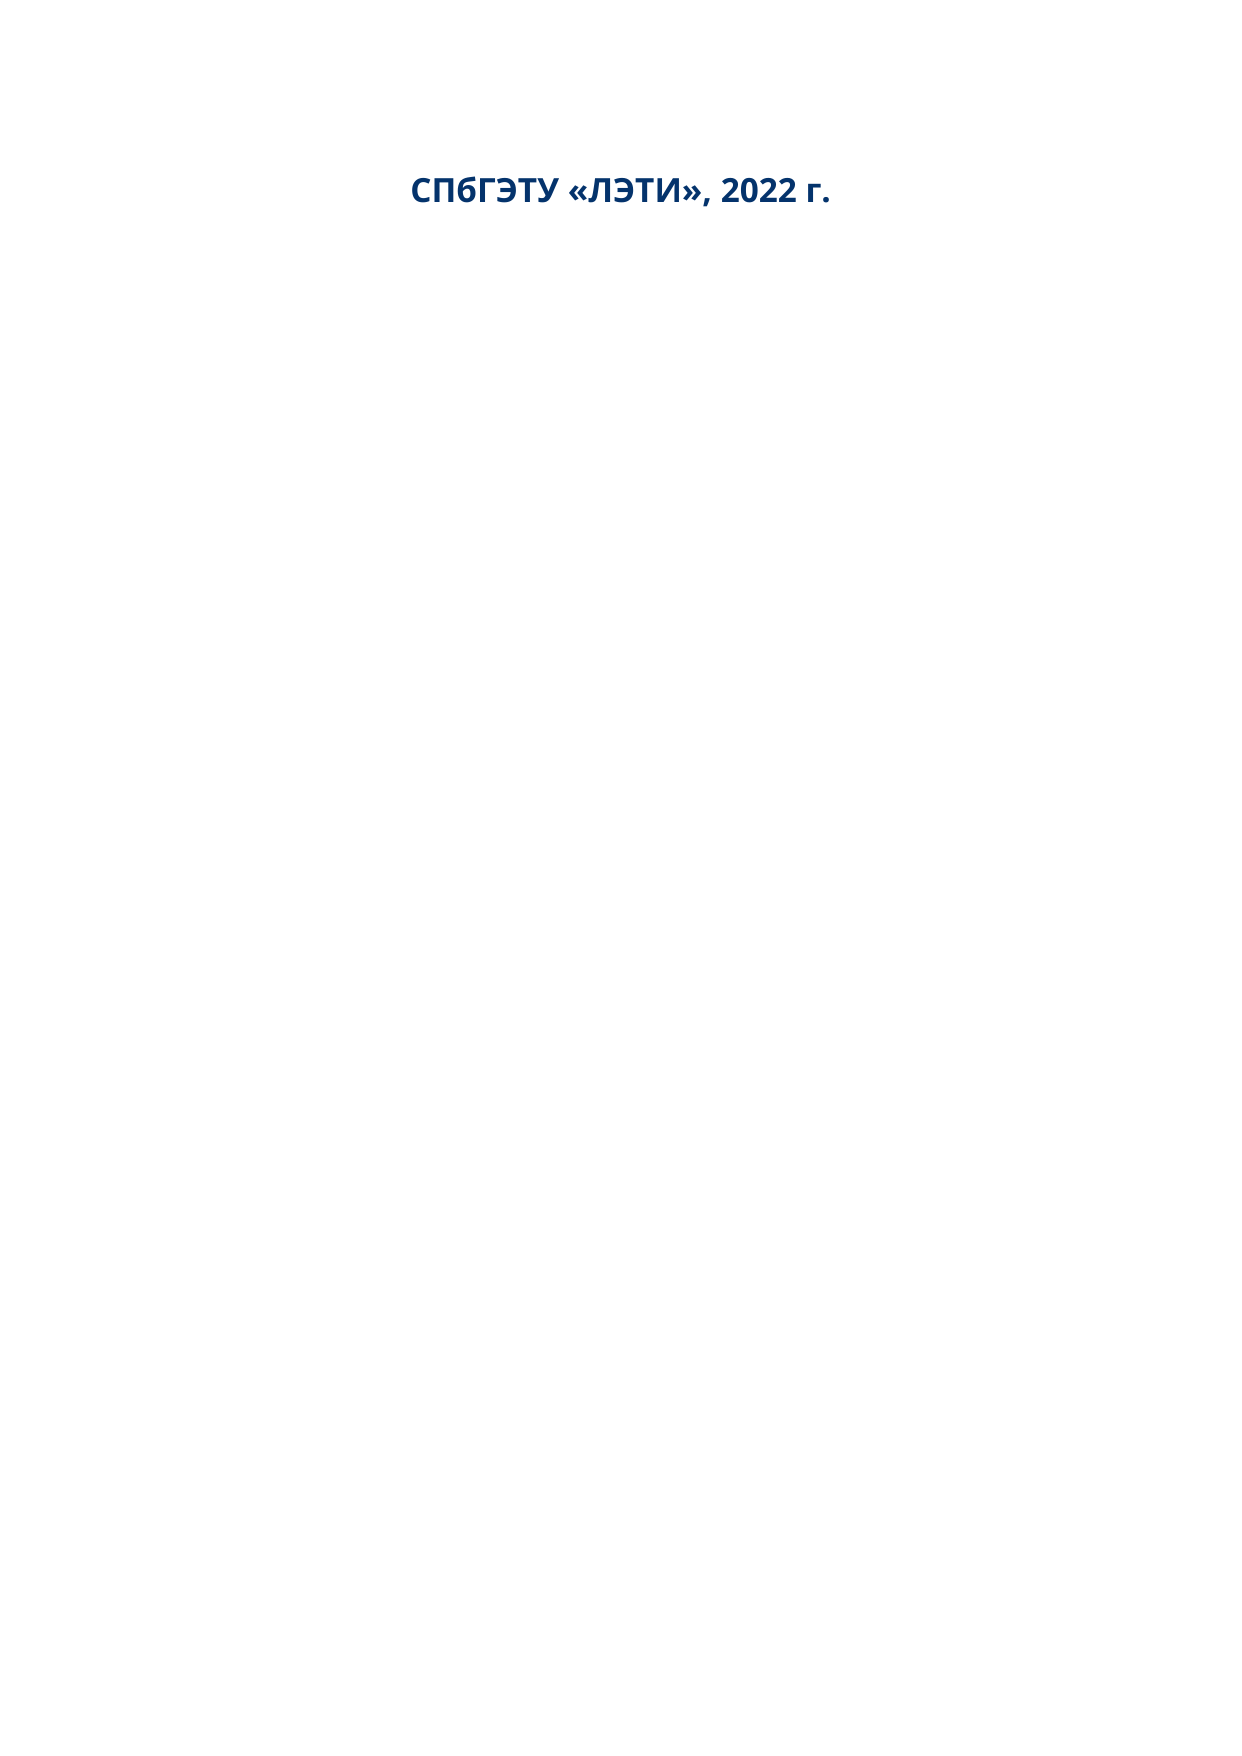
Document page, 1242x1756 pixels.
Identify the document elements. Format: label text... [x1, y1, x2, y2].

subtitle СПбГЭТУ «ЛЭТИ», 2022 г. [71, 167, 1170, 212]
